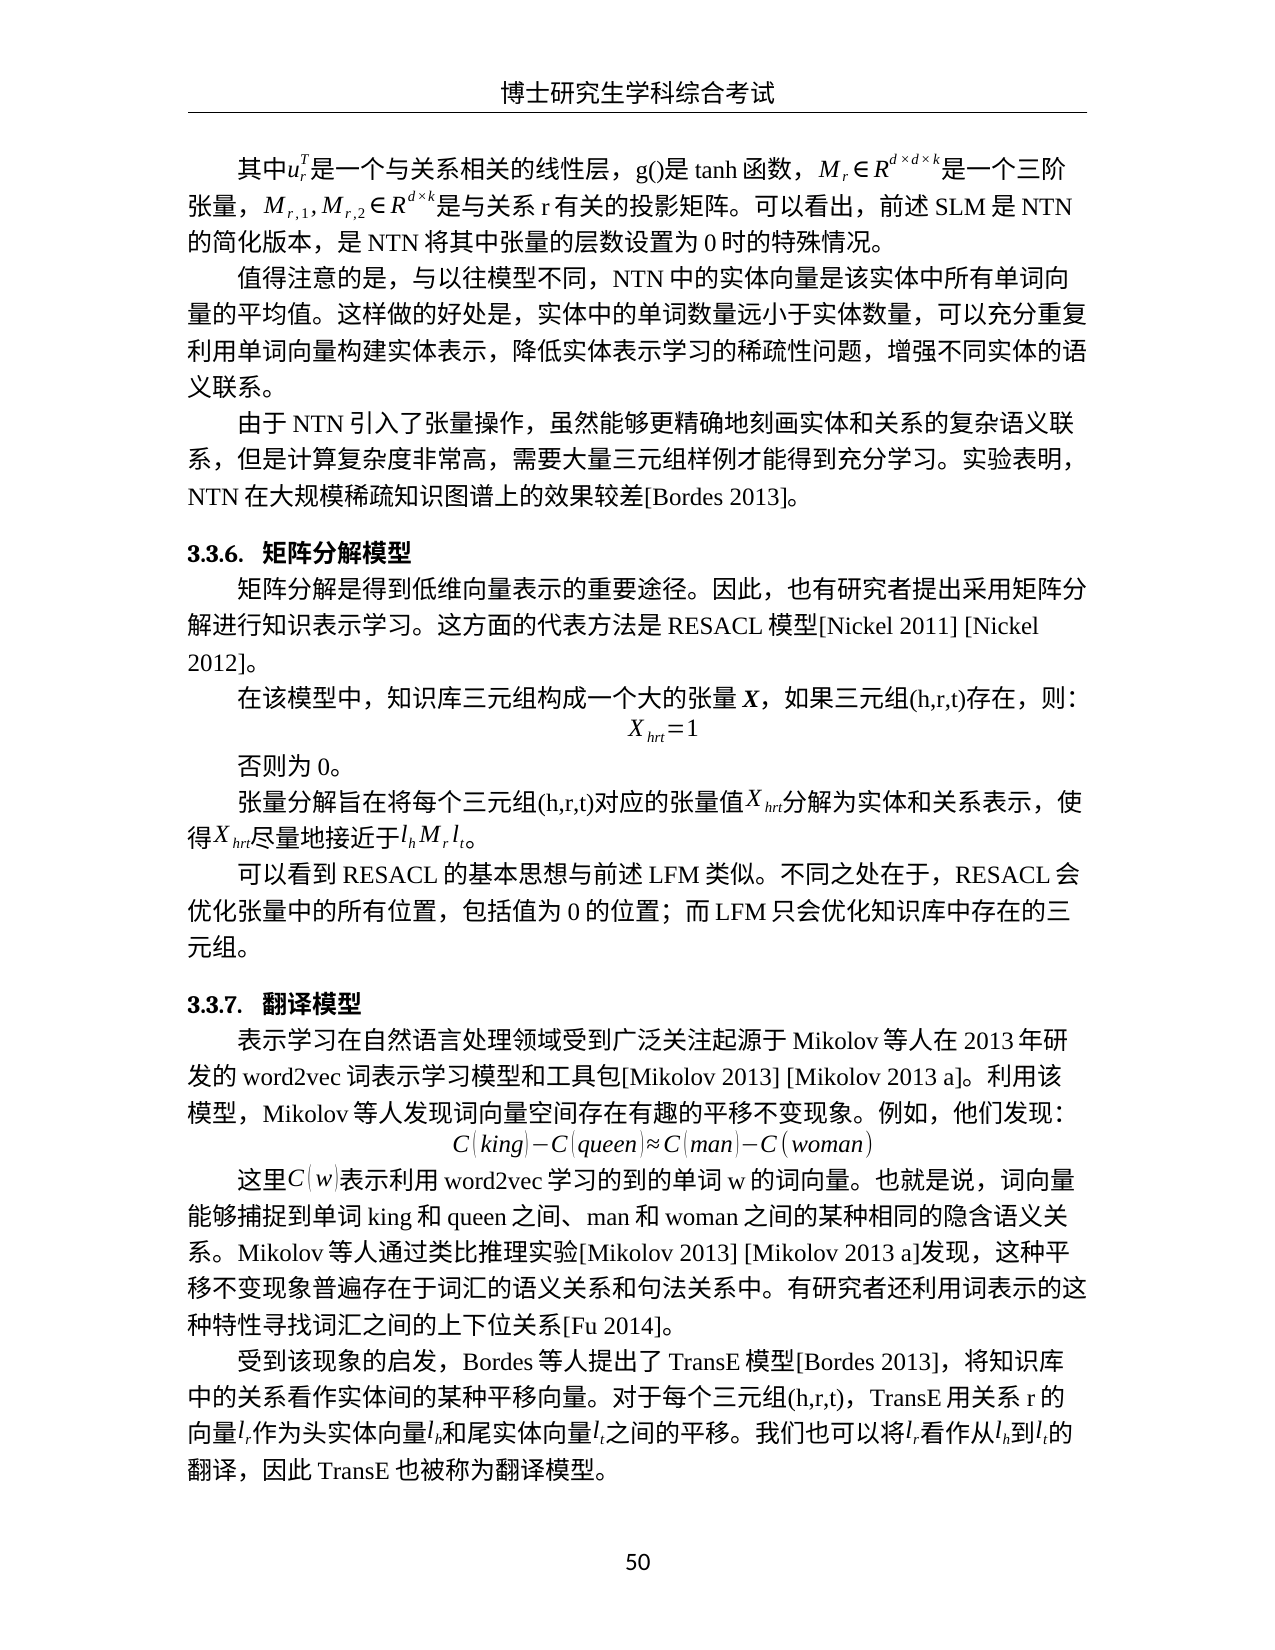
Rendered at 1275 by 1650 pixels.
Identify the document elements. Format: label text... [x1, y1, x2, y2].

text 受到该现象的启发，Bordes等人提出了TransE模型[Bordes 2013]，将知识库中的关系看作实体间的某种平移向量。对于每个三元组(h,r,t)，TransE用关系r的向量作为头实体向量和尾实体向量之间的平移。我们也可以将看作从到的翻译，因此TransE也被称为翻译模型。 [187, 1341, 1087, 1486]
subtitle 矩阵分解模型 [187, 533, 1087, 569]
text 由于NTN引入了张量操作，虽然能够更精确地刻画实体和关系的复杂语义联系，但是计算复杂度非常高，需要大量三元组样例才能得到充分学习。实验表明，NTN在大规模稀疏知识图谱上的效果较差[Bordes 2013]。 [187, 404, 1087, 512]
text 表示学习在自然语言处理领域受到广泛关注起源于Mikolov等人在2013年研发的word2vec词表示学习模型和工具包[Mikolov 2013] [Mikolov 2013 a]。利用该模型，Mikolov等人发现词向量空间存在有趣的平移不变现象。例如，他们发现： [187, 1021, 1087, 1129]
text 其中是一个与关系相关的线性层，g()是tanh函数，是一个三阶张量，是与关系r有关的投影矩阵。可以看出，前述SLM是NTN的简化版本，是NTN将其中张量的层数设置为0时的特殊情况。 [187, 150, 1087, 259]
text 在该模型中，知识库三元组构成一个大的张量X，如果三元组(h,r,t)存在，则： [187, 678, 1087, 714]
text 矩阵分解是得到低维向量表示的重要途径。因此，也有研究者提出采用矩阵分解进行知识表示学习。这方面的代表方法是RESACL模型[Nickel 2011] [Nickel 2012]。 [187, 569, 1087, 678]
text 值得注意的是，与以往模型不同，NTN中的实体向量是该实体中所有单词向量的平均值。这样做的好处是，实体中的单词数量远小于实体数量，可以充分重复利用单词向量构建实体表示，降低实体表示学习的稀疏性问题，增强不同实体的语义联系。 [187, 259, 1087, 404]
text 否则为0。 [187, 746, 1087, 782]
subtitle 翻译模型 [187, 984, 1087, 1021]
text 张量分解旨在将每个三元组(h,r,t)对应的张量值分解为实体和关系表示，使得尽量地接近于。 [187, 782, 1087, 855]
text 可以看到RESACL的基本思想与前述LFM类似。不同之处在于，RESACL会优化张量中的所有位置，包括值为0的位置；而LFM只会优化知识库中存在的三元组。 [187, 855, 1087, 963]
text 这里表示利用word2vec学习的到的单词w的词向量。也就是说，词向量能够捕捉到单词king和queen之间、man和woman之间的某种相同的隐含语义关系。Mikolov等人通过类比推理实验[Mikolov 2013] [Mikolov 2013 a]发现，这种平移不变现象普遍存在于词汇的语义关系和句法关系中。有研究者还利用词表示的这种特性寻找词汇之间的上下位关系[Fu 2014]。 [187, 1160, 1087, 1341]
